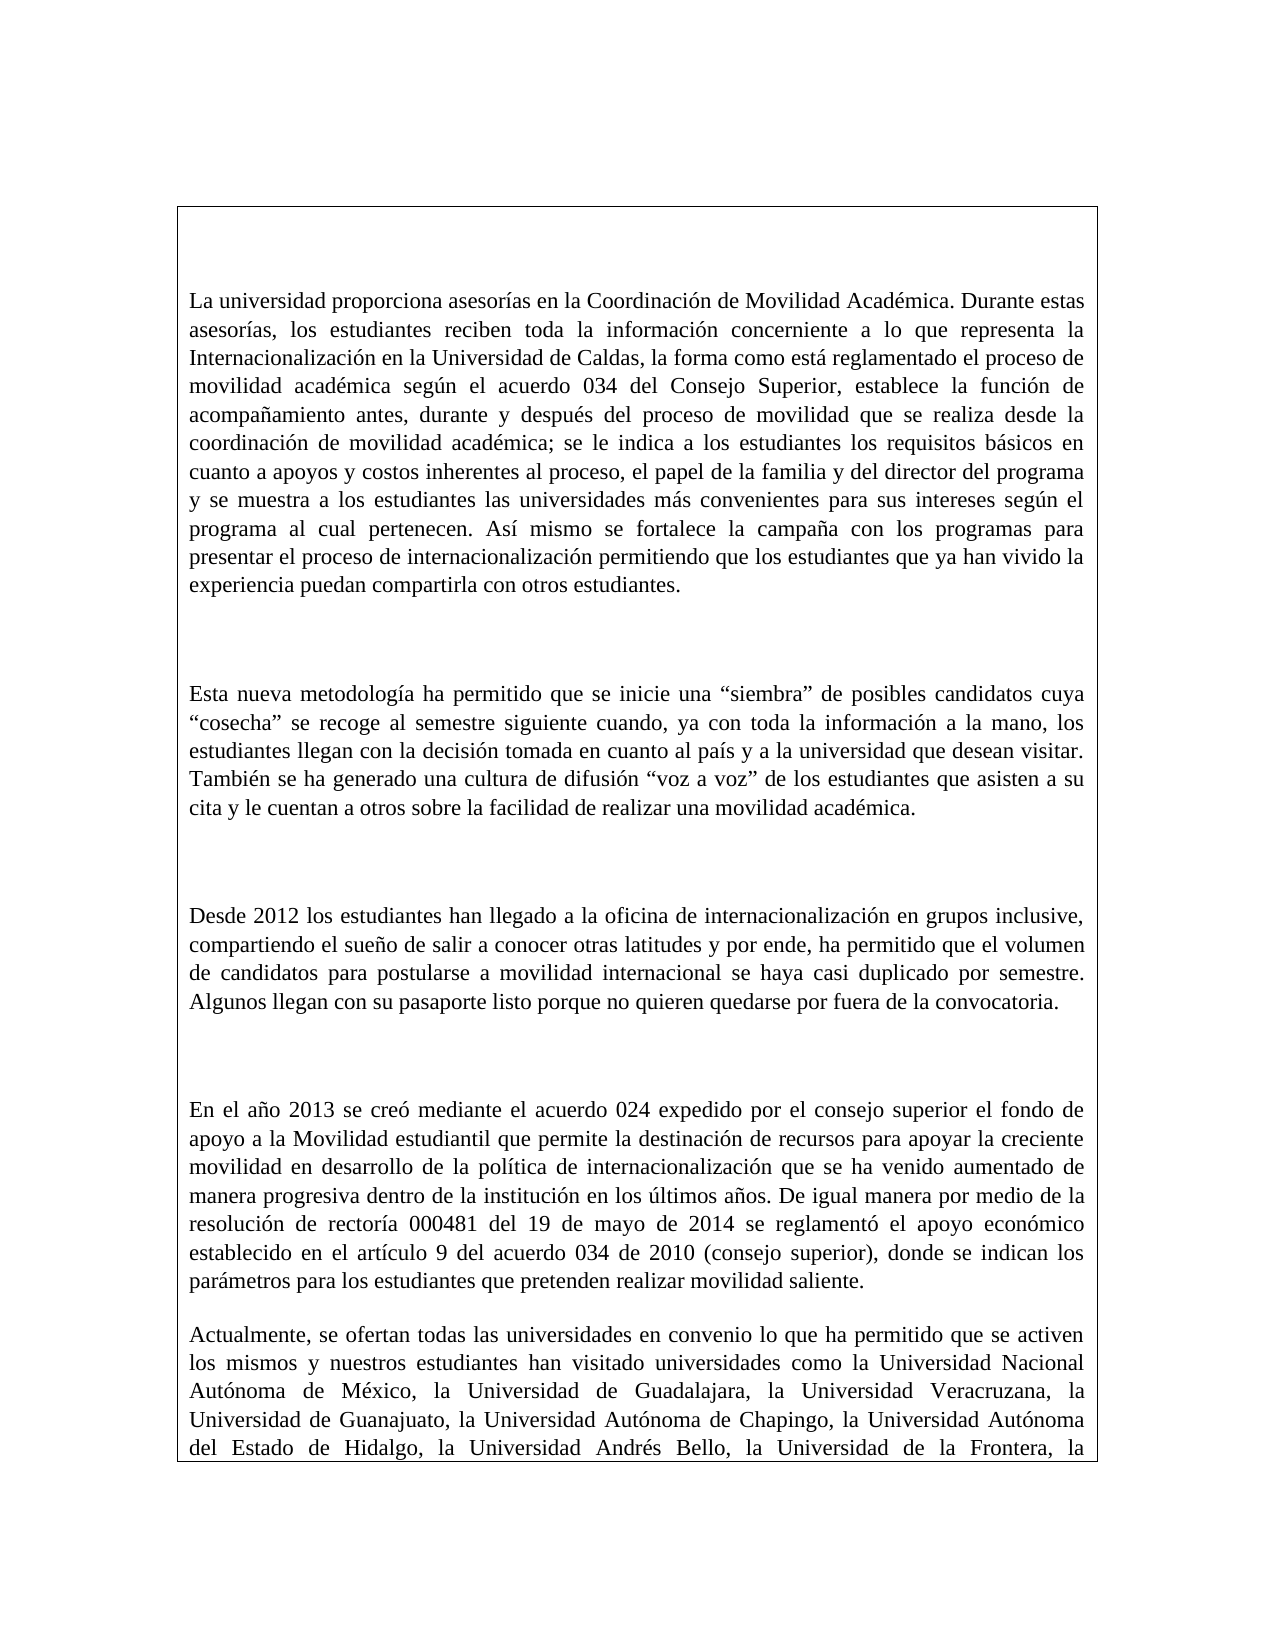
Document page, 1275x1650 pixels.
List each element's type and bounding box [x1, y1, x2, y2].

table_header [178, 207, 1097, 1461]
